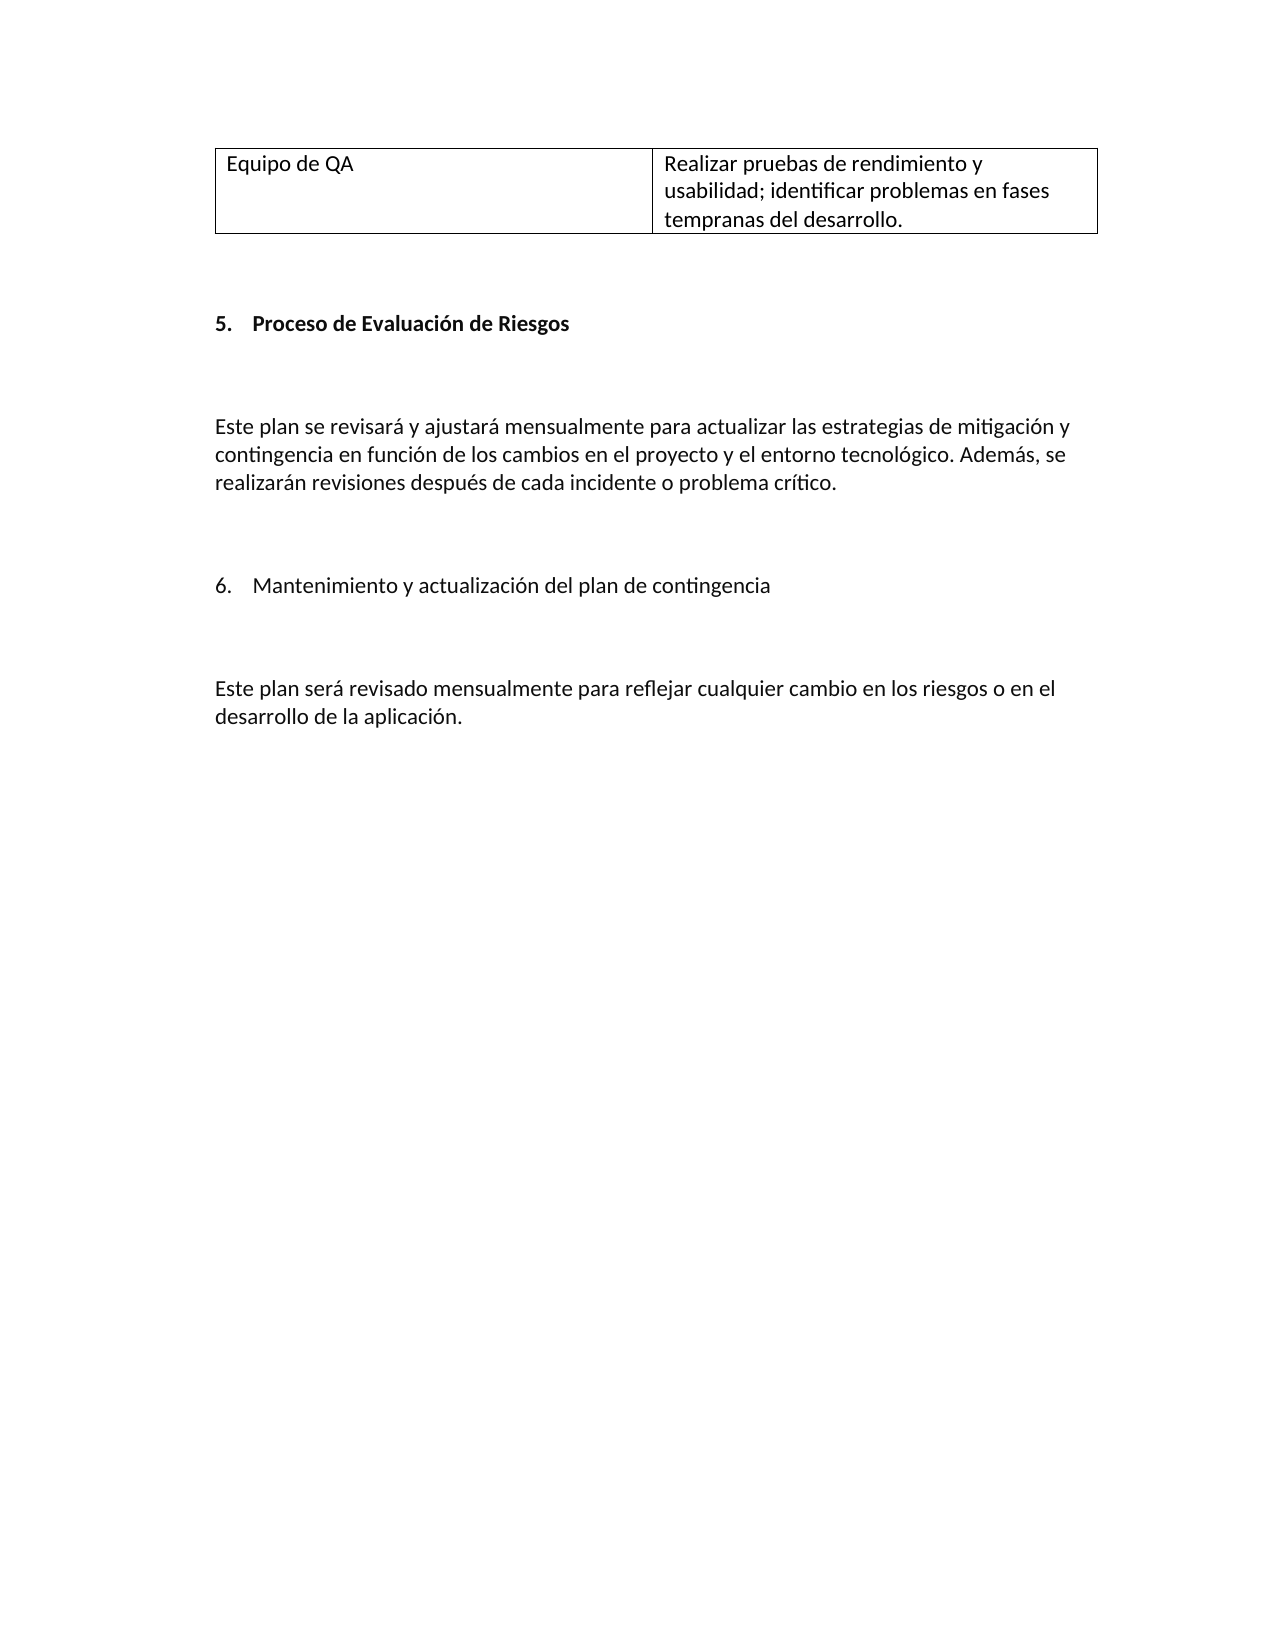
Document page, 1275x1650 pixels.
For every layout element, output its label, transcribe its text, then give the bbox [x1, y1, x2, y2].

table_cell Equipo de QA [216, 149, 652, 233]
list Proceso de Evaluación de Riesgos [215, 309, 1098, 337]
text Este plan será revisado mensualmente para reflejar cualquier cambio en los riesgos o en el desarrollo de la aplicación. [215, 674, 1098, 730]
text Este plan se revisará y ajustará mensualmente para actualizar las estrategias de mitigación y contingencia en función de los cambios en el proyecto y el entorno tecnológico. Además, se realizarán revisiones después de cada incidente o problema crítico. [215, 412, 1098, 496]
list Mantenimiento y actualización del plan de contingencia [215, 571, 1098, 599]
table_cell Realizar pruebas de rendimiento y usabilidad; identificar problemas en fases tempranas del desarrollo. [653, 149, 1097, 233]
